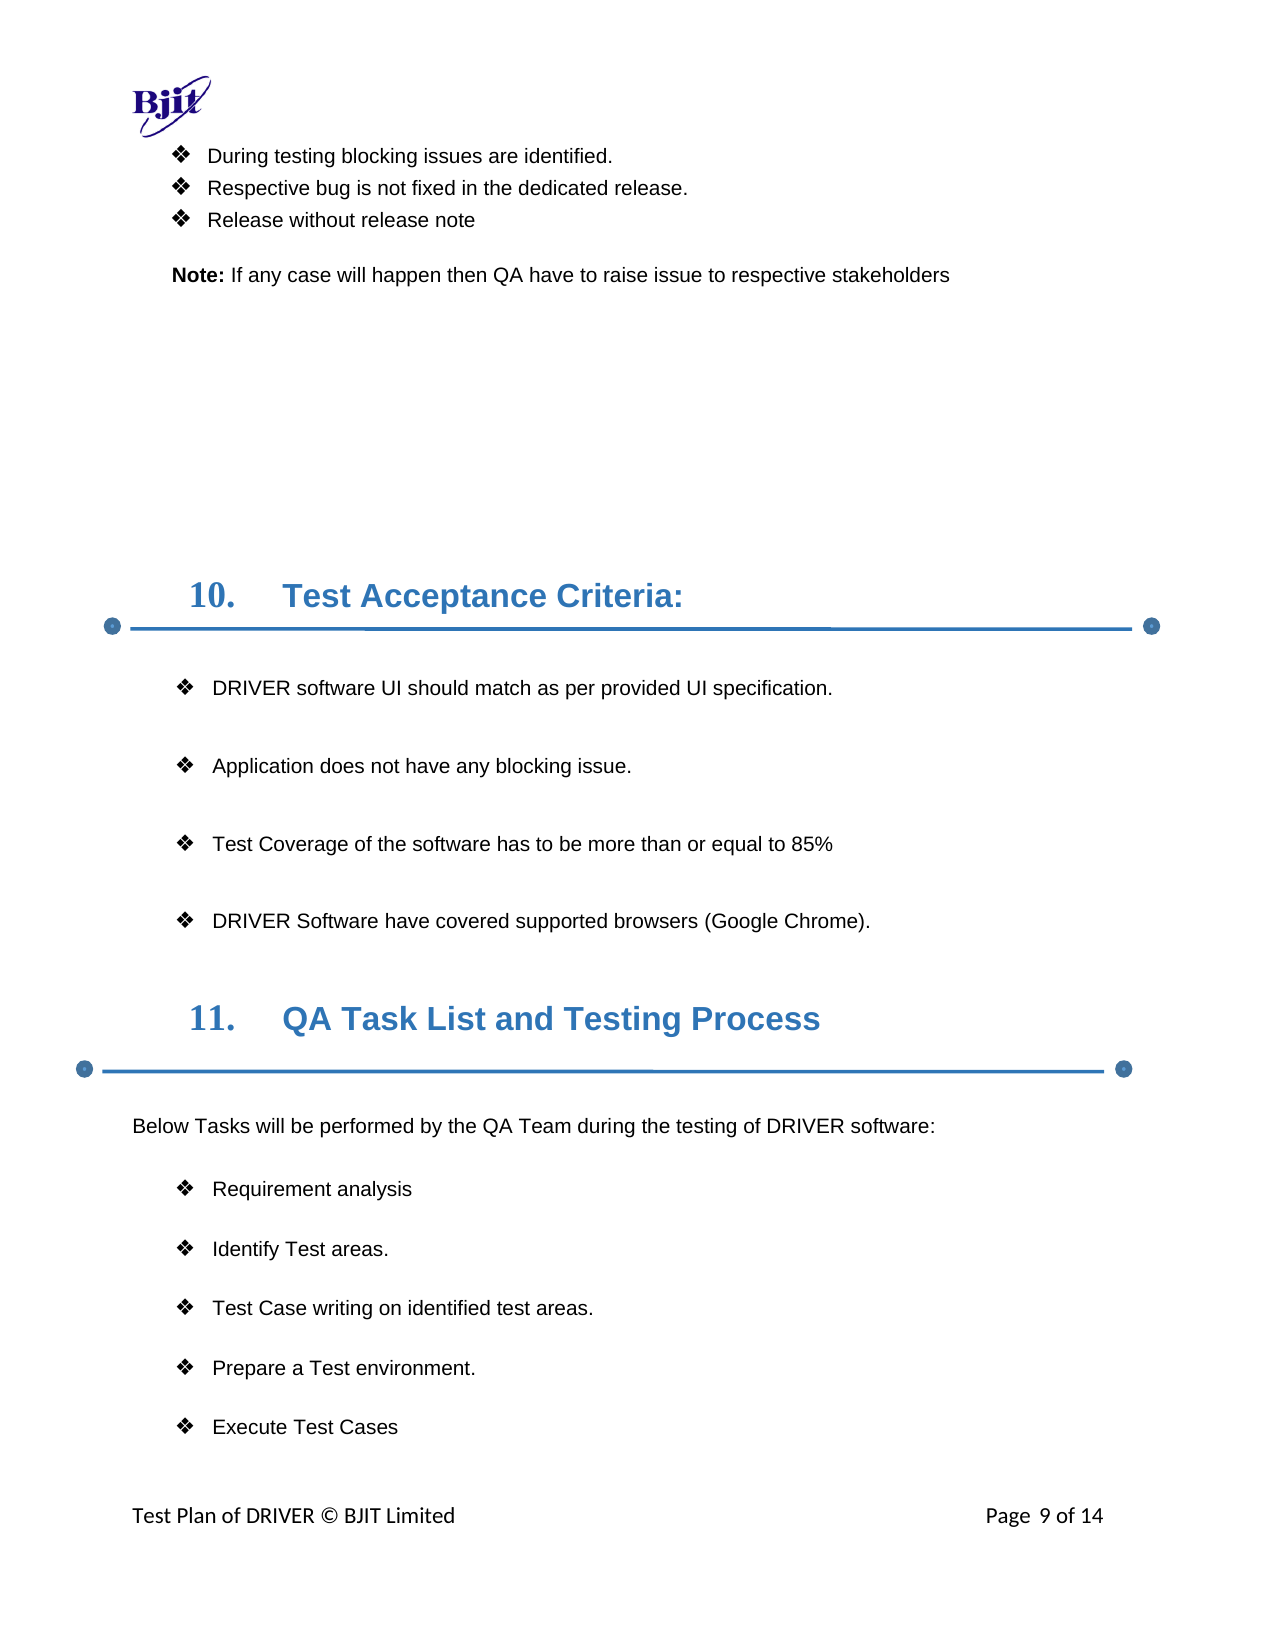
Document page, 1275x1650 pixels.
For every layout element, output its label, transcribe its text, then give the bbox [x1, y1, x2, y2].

list Test Coverage of the software has to be more than or equal to 85% [174, 817, 1125, 864]
list Prepare a Test environment. [174, 1341, 1125, 1388]
list Test Case writing on identified test areas. [174, 1281, 1125, 1328]
list Application does not have any blocking issue. [174, 739, 1125, 786]
text Note: If any case will happen then QA have to raise issue to respective stakeholders [172, 263, 1125, 287]
list Execute Test Cases [174, 1400, 1125, 1447]
text Below Tasks will be performed by the QA Team during the testing of DRIVER software: [132, 1114, 1125, 1138]
list Respective bug is not fixed in the dedicated release. [169, 171, 1125, 202]
subtitle QA Task List and Testing Process [188, 996, 1125, 1039]
list DRIVER Software have covered supported browsers (Google Chrome). [174, 895, 1125, 942]
picture [132, 75, 212, 139]
list Identify Test areas. [174, 1222, 1125, 1269]
list Release without release note [169, 204, 1125, 234]
subtitle Test Acceptance Criteria: [188, 572, 1125, 615]
list Requirement analysis [174, 1162, 1125, 1209]
list DRIVER software UI should match as per provided UI specification. [174, 662, 1125, 709]
list During testing blocking issues are identified. [169, 139, 1125, 169]
